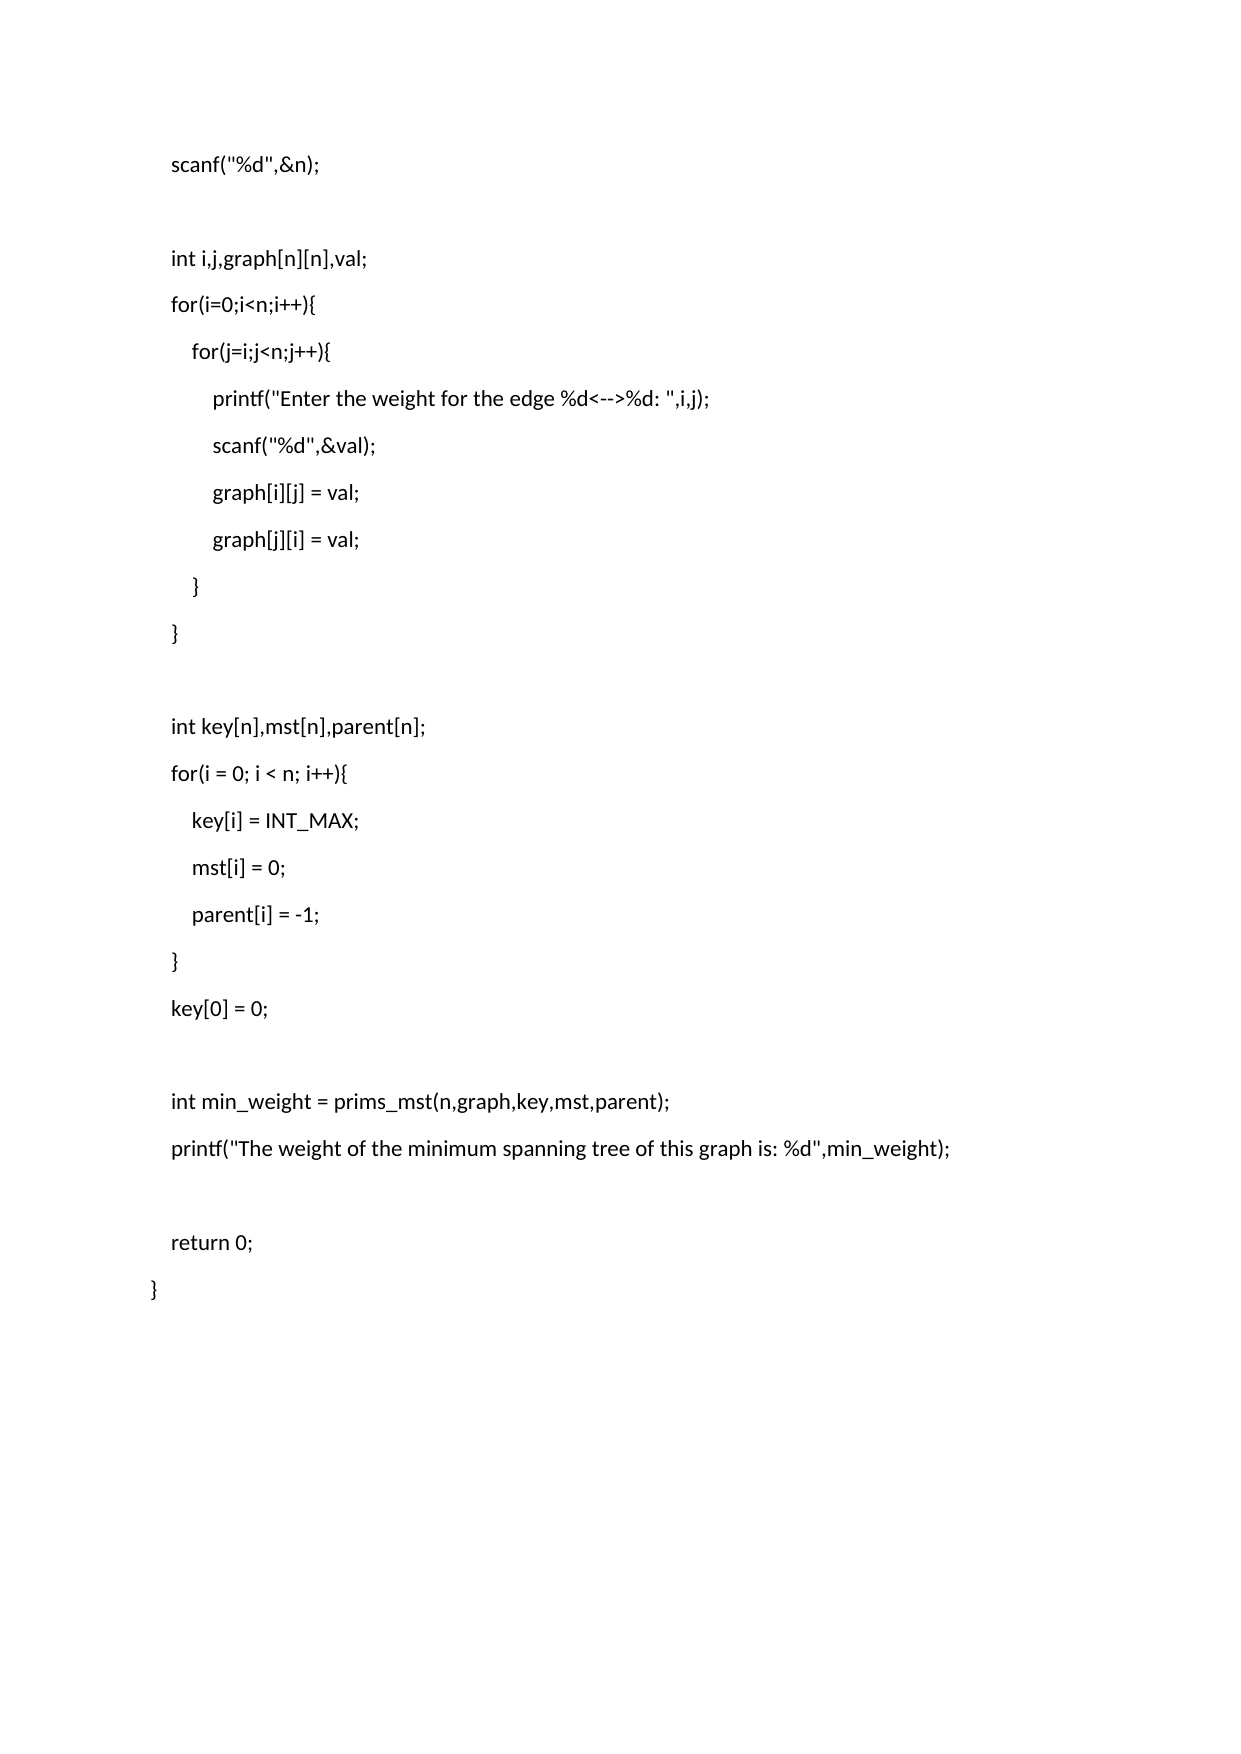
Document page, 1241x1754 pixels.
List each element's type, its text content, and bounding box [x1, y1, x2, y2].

text scanf("%d",&val); [150, 431, 1090, 459]
text for(i=0;i<n;i++){ [150, 291, 1090, 319]
text for(j=i;j<n;j++){ [150, 337, 1090, 366]
text } [150, 947, 1090, 975]
text printf("The weight of the minimum spanning tree of this graph is: %d",min_weight); [150, 1134, 1090, 1162]
text key[0] = 0; [150, 994, 1090, 1022]
text } [150, 1275, 1090, 1303]
text int key[n],mst[n],parent[n]; [150, 712, 1090, 741]
text mst[i] = 0; [150, 853, 1090, 881]
text for(i = 0; i < n; i++){ [150, 759, 1090, 787]
text printf("Enter the weight for the edge %d<-->%d: ",i,j); [150, 384, 1090, 412]
text graph[i][j] = val; [150, 478, 1090, 506]
text graph[j][i] = val; [150, 525, 1090, 553]
text return 0; [150, 1228, 1090, 1256]
text int i,j,graph[n][n],val; [150, 244, 1090, 272]
text scanf("%d",&n); [150, 150, 1090, 178]
text parent[i] = -1; [150, 900, 1090, 928]
text } [150, 619, 1090, 647]
text } [150, 572, 1090, 600]
text int min_weight = prims_mst(n,graph,key,mst,parent); [150, 1087, 1090, 1116]
text key[i] = INT_MAX; [150, 806, 1090, 834]
